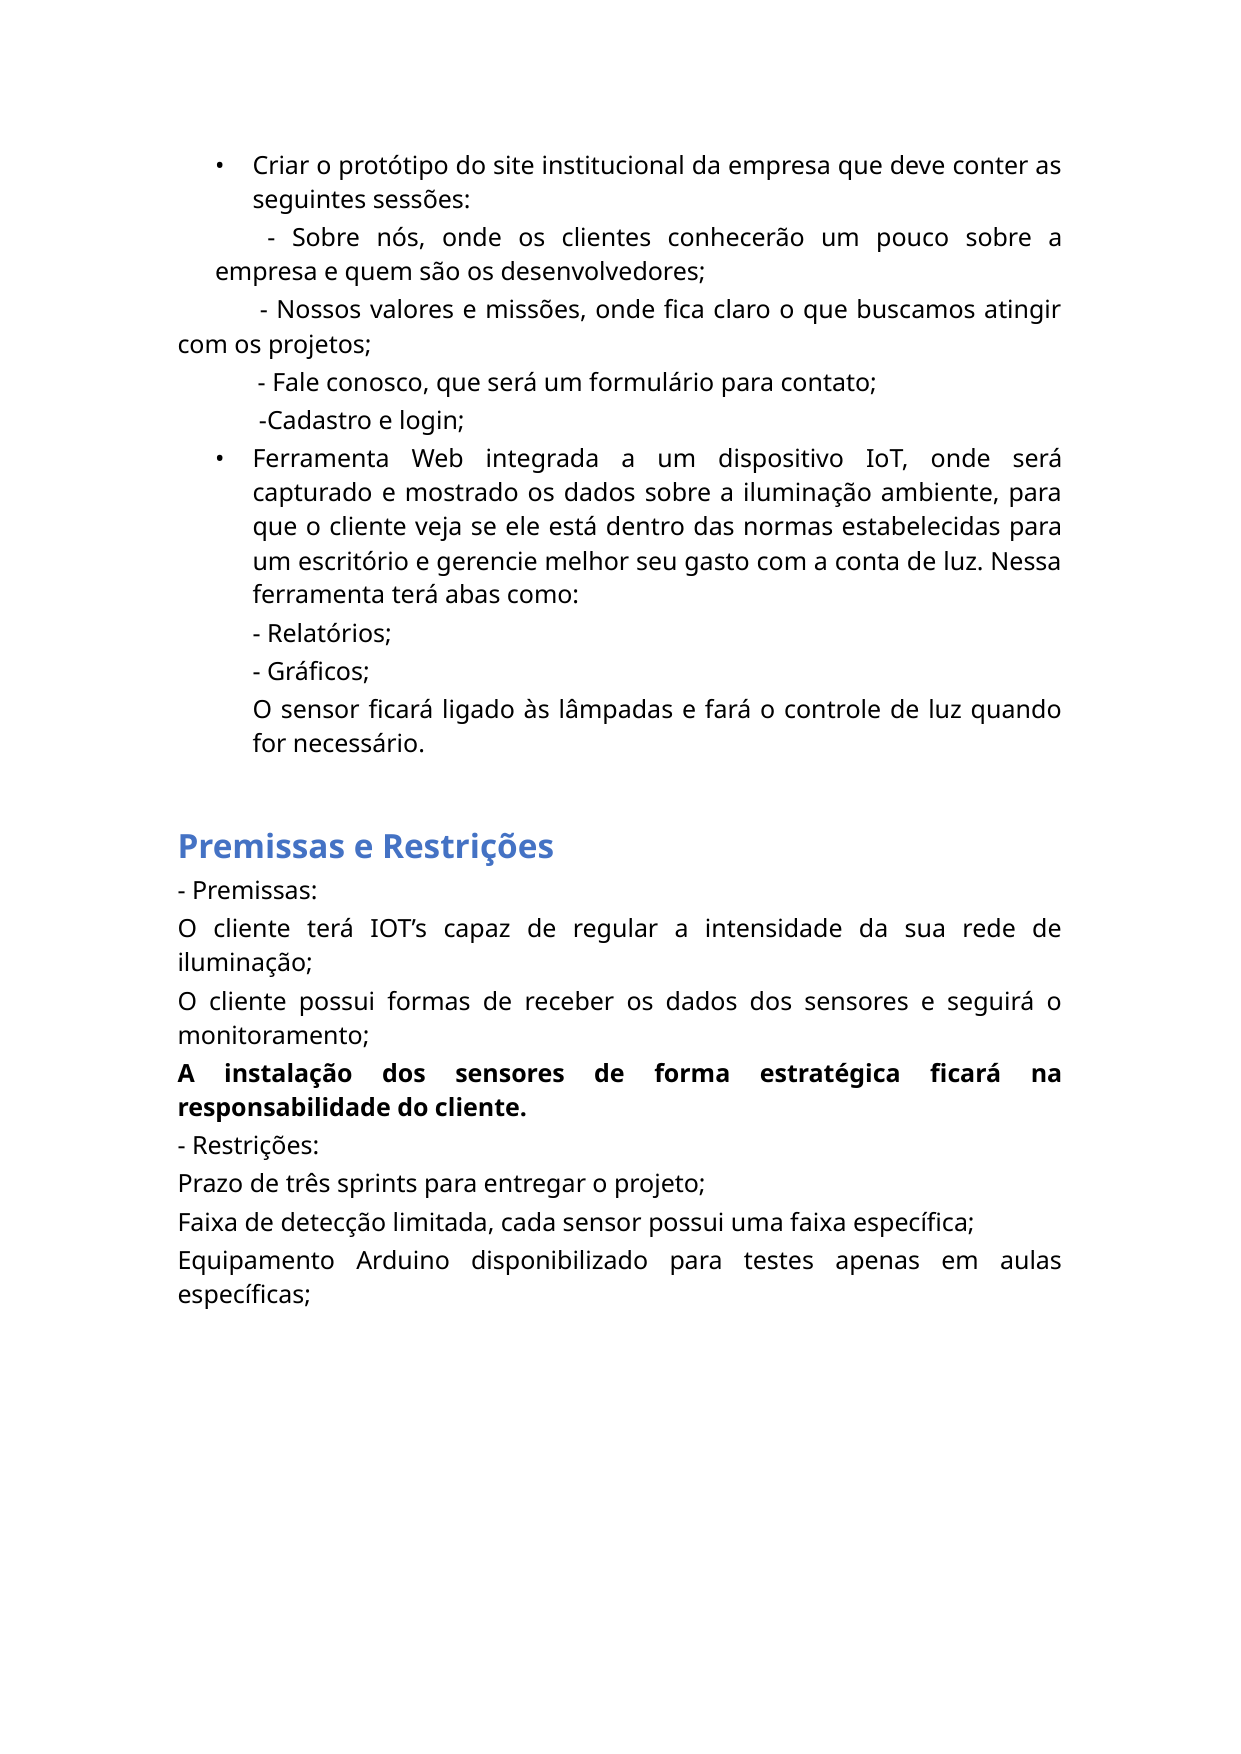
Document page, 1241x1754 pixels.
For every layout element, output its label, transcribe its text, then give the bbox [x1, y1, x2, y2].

list Ferramenta Web integrada a um dispositivo IoT, onde será capturado e mostrado os dados sobre a iluminação ambiente, para que o cliente veja se ele está dentro das normas estabelecidas para um escritório e gerencie melhor seu gasto com a conta de luz. Nessa ferramenta terá abas como: [215, 441, 1063, 611]
list Criar o protótipo do site institucional da empresa que deve conter as seguintes sessões: [215, 148, 1063, 216]
text Equipamento Arduino disponibilizado para testes apenas em aulas específicas; [177, 1243, 1063, 1311]
text Faixa de detecção limitada, cada sensor possui uma faixa específica; [177, 1204, 1063, 1238]
text O sensor ficará ligado às lâmpadas e fará o controle de luz quando for necessário. [252, 692, 1063, 760]
text - Restrições: [177, 1128, 1063, 1162]
text -Cadastro e login; [252, 403, 1063, 437]
text Premissas e Restrições [177, 823, 1063, 869]
text - Premissas: [177, 873, 1063, 907]
text A instalação dos sensores de forma estratégica ficará na responsabilidade do cliente. [177, 1056, 1063, 1124]
text - Sobre nós, onde os clientes conhecerão um pouco sobre a empresa e quem são os desenvolvedores; [215, 220, 1063, 288]
text - Fale conosco, que será um formulário para contato; [177, 364, 1063, 398]
text O cliente possui formas de receber os dados dos sensores e seguirá o monitoramento; [177, 983, 1063, 1051]
text Prazo de três sprints para entregar o projeto; [177, 1166, 1063, 1200]
text - Relatórios; [252, 615, 1063, 649]
text - Gráficos; [252, 654, 1063, 688]
text - Nossos valores e missões, onde fica claro o que buscamos atingir com os projetos; [177, 292, 1063, 360]
text O cliente terá IOT’s capaz de regular a intensidade da sua rede de iluminação; [177, 911, 1063, 979]
